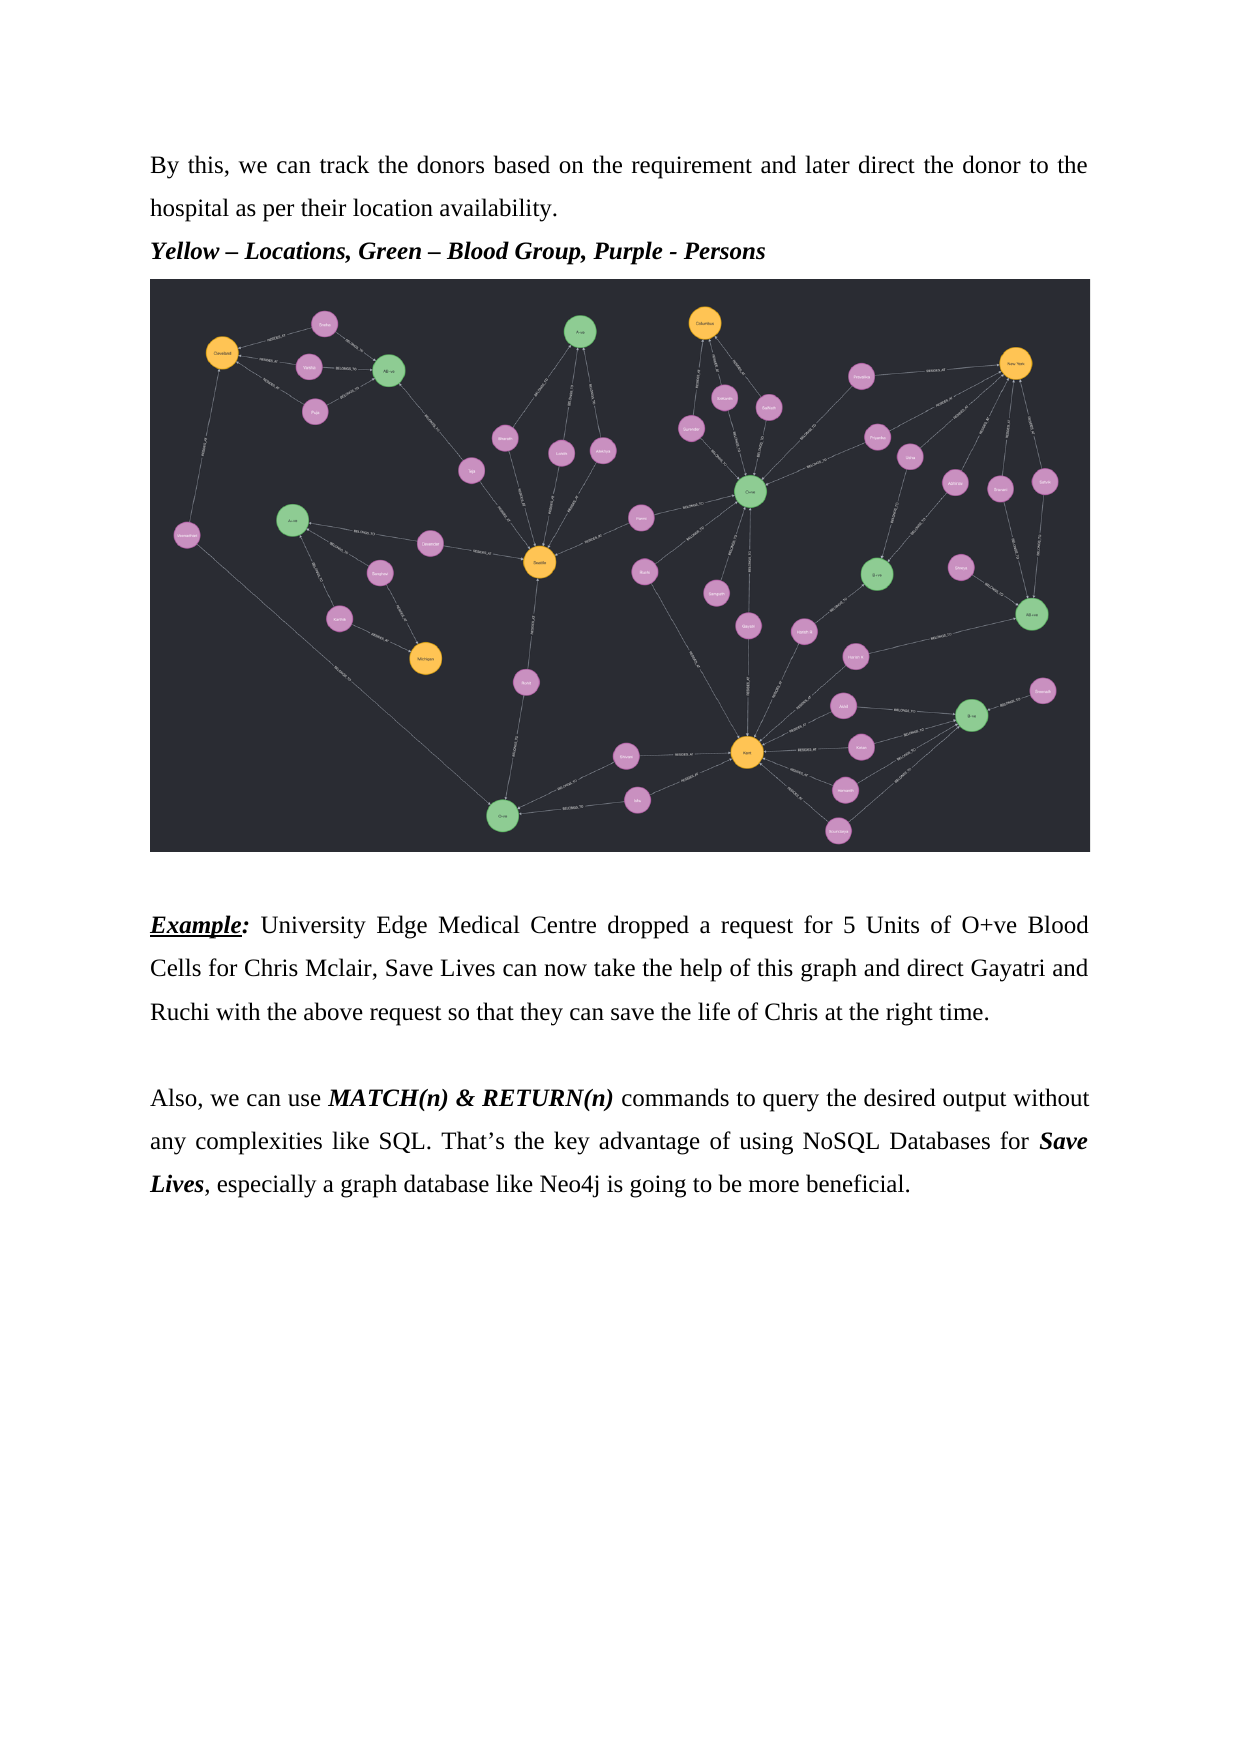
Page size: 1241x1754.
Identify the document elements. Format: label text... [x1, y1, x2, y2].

text Example: University Edge Medical Centre dropped a request for 5 Units of O+ve Blood Cells for Chris Mclair, Save Lives can now take the help of this graph and direct Gayatri and Ruchi with the above request so that they can save the life of Chris at the right time. [150, 910, 1090, 1025]
text Yellow – Locations, Green – Blood Group, Purple - Persons [150, 236, 1090, 265]
text Also, we can use MATCH(n) & RETURN(n) commands to query the desired output without any complexities like SQL. That’s the key advantage of using NoSQL Databases for Save Lives, especially a graph database like Neo4j is going to be more beneficial. [150, 1083, 1090, 1198]
text By this, we can track the donors based on the requirement and later direct the donor to the hospital as per their location availability. [150, 150, 1090, 222]
picture [150, 279, 1091, 852]
